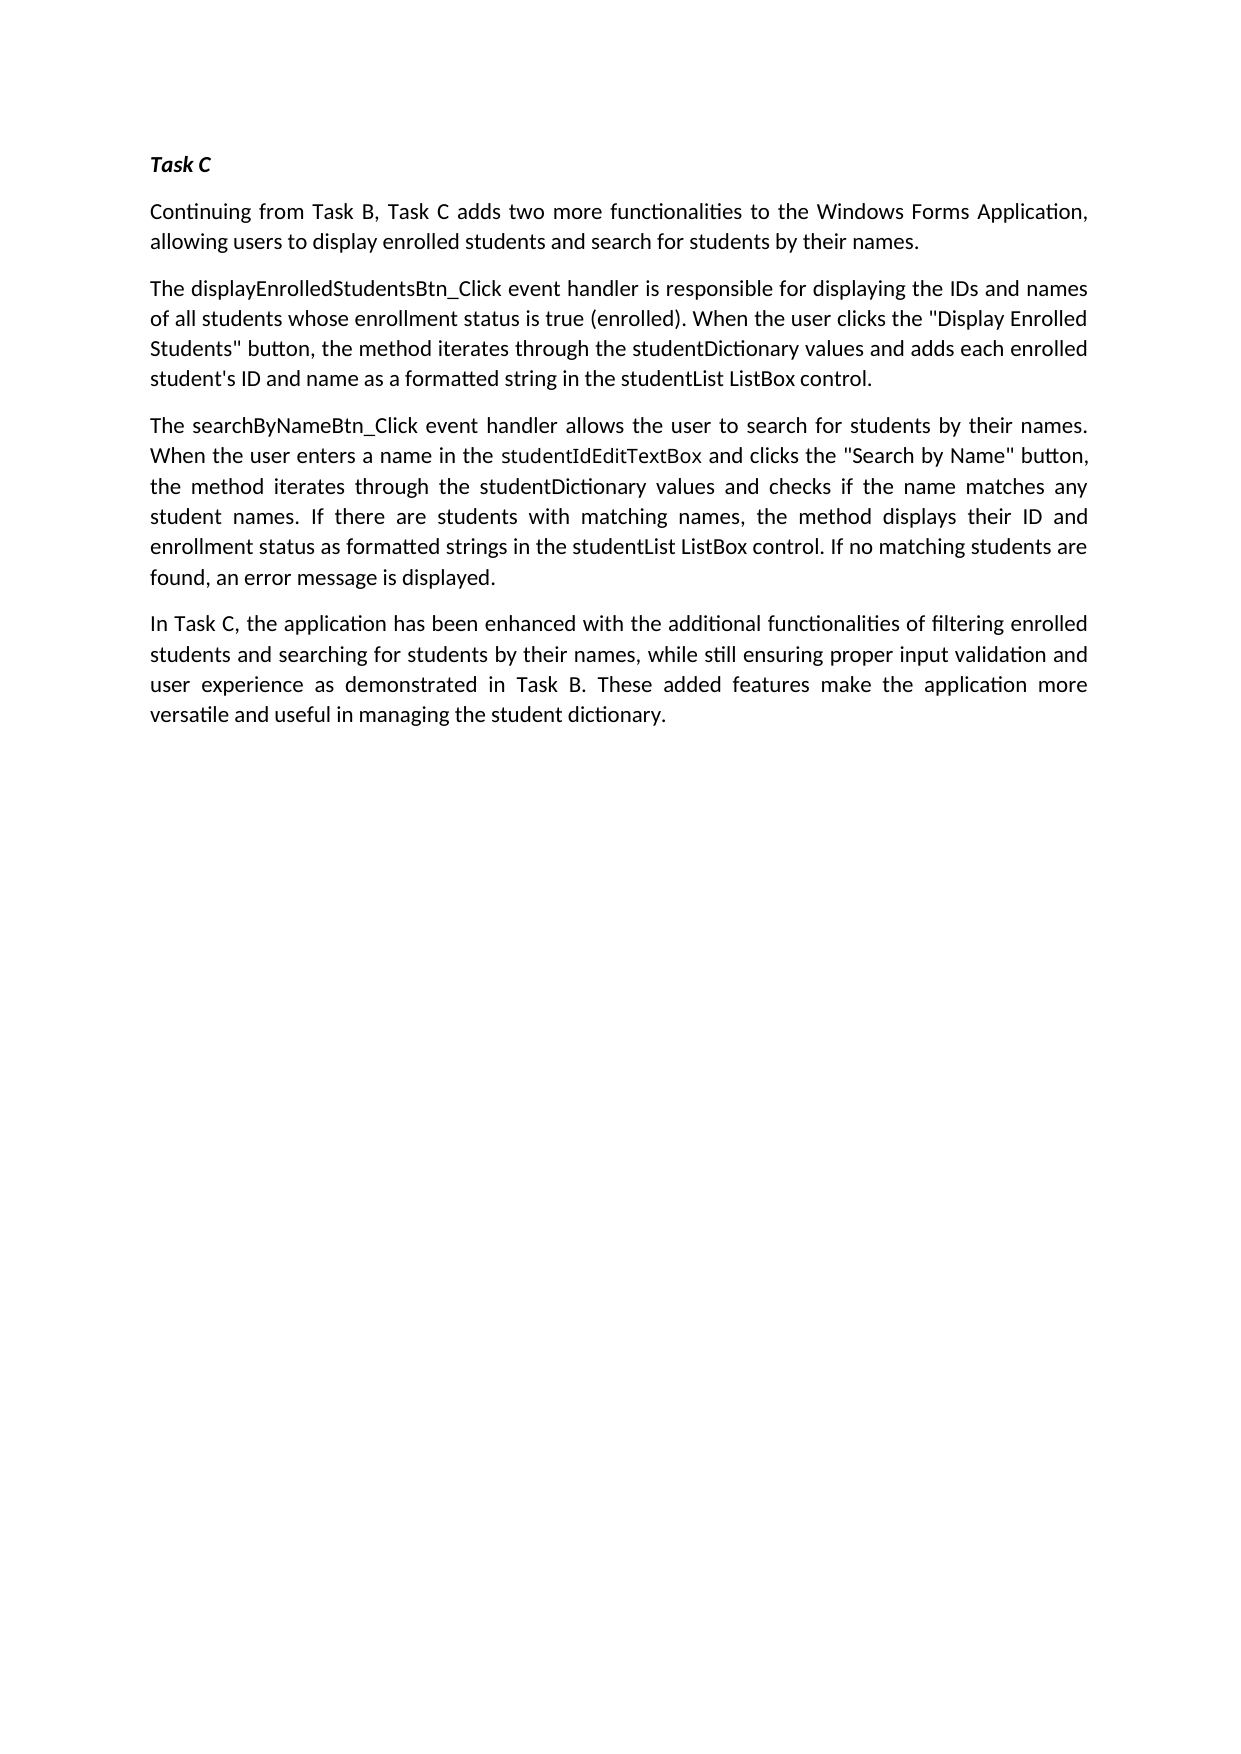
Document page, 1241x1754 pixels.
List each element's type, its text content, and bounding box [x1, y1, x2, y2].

text Continuing from Task B, Task C adds two more functionalities to the Windows Forms Application, allowing users to display enrolled students and search for students by their names. [150, 197, 1090, 255]
text The displayEnrolledStudentsBtn_Click event handler is responsible for displaying the IDs and names of all students whose enrollment status is true (enrolled). When the user clicks the "Display Enrolled Students" button, the method iterates through the studentDictionary values and adds each enrolled student's ID and name as a formatted string in the studentList ListBox control. [150, 274, 1090, 393]
text In Task C, the application has been enhanced with the additional functionalities of filtering enrolled students and searching for students by their names, while still ensuring proper input validation and user experience as demonstrated in Task B. These added features make the application more versatile and useful in managing the student dictionary. [150, 609, 1090, 728]
text Task C [150, 150, 1090, 178]
text The searchByNameBtn_Click event handler allows the user to search for students by their names. When the user enters a name in the studentIdEditTextBox and clicks the "Search by Name" button, the method iterates through the studentDictionary values and checks if the name matches any student names. If there are students with matching names, the method displays their ID and enrollment status as formatted strings in the studentList ListBox control. If no matching students are found, an error message is displayed. [150, 411, 1090, 591]
